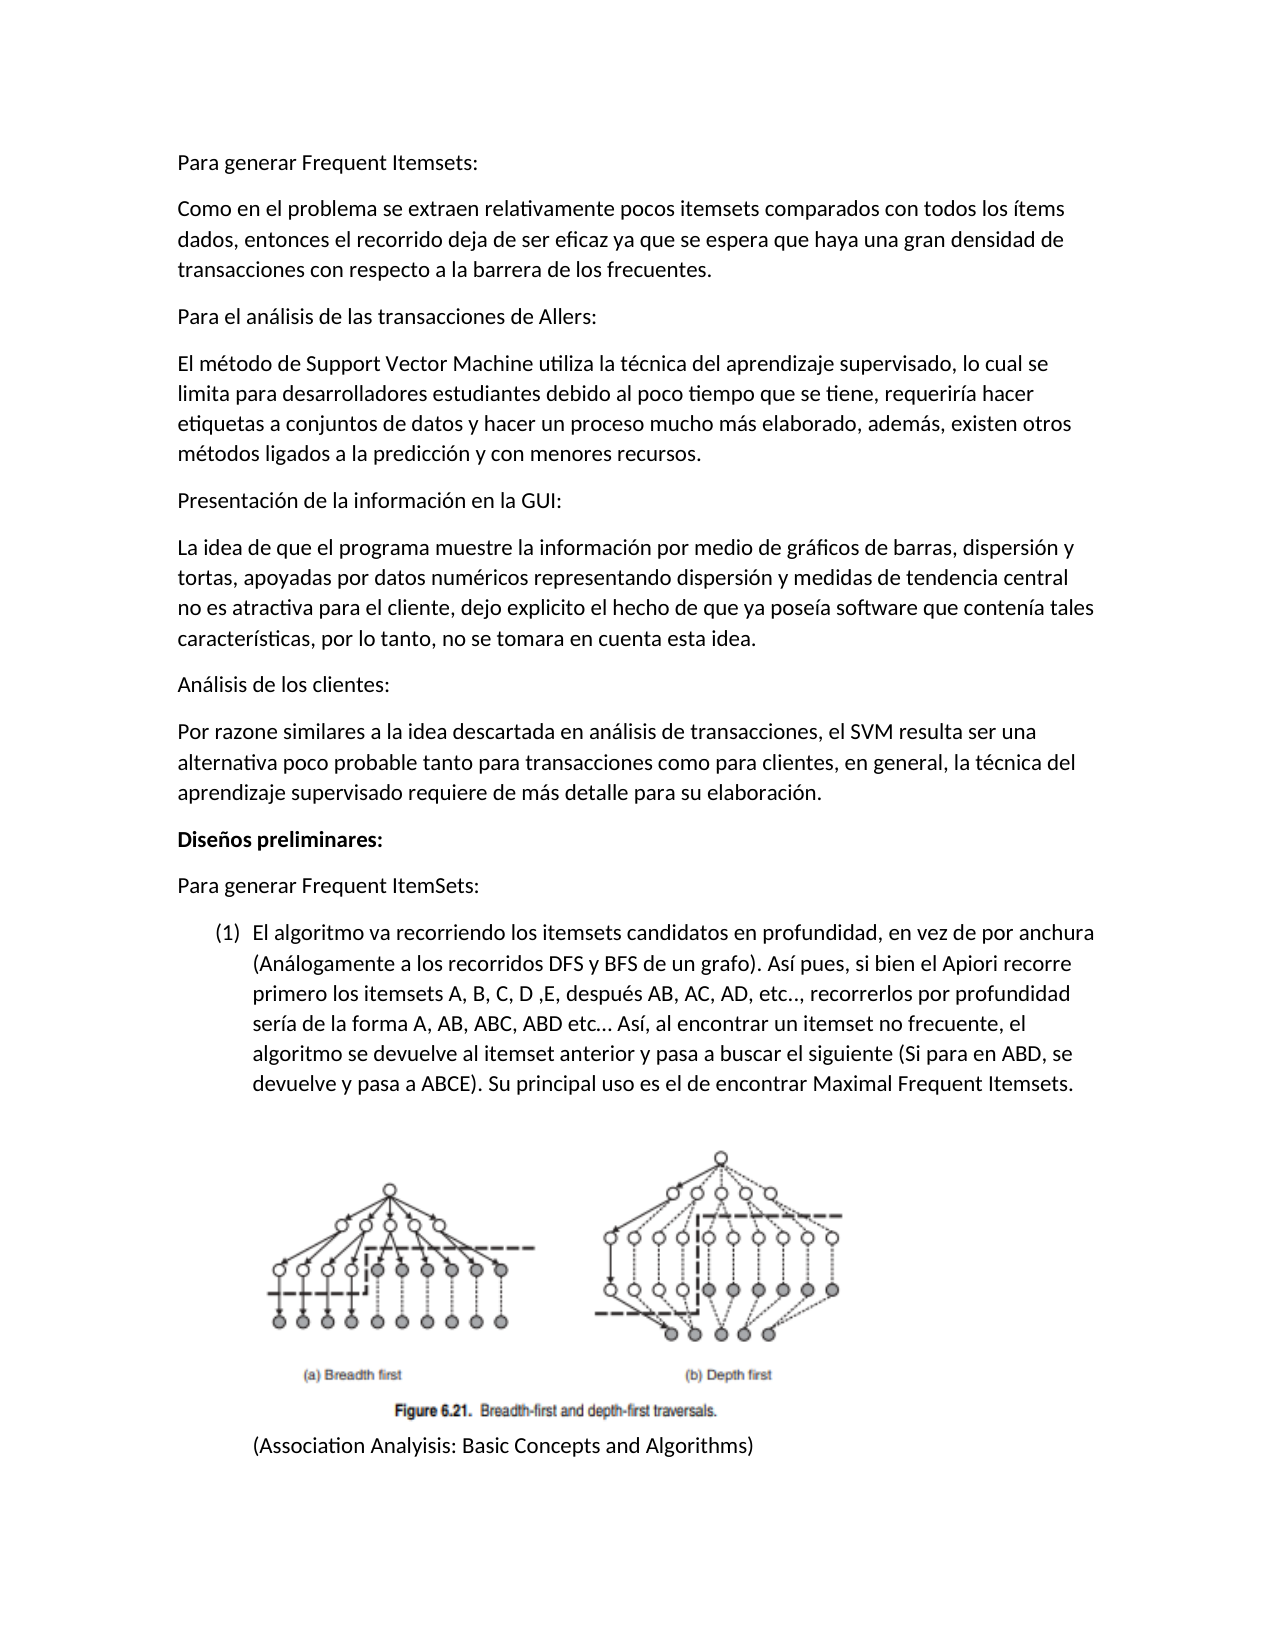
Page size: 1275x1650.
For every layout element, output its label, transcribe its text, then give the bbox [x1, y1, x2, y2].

text Para generar Frequent Itemsets: [177, 148, 1098, 176]
text Como en el problema se extraen relativamente pocos itemsets comparados con todos los ítems dados, entonces el recorrido deja de ser eficaz ya que se espera que haya una gran densidad de transacciones con respecto a la barrera de los frecuentes. [177, 194, 1098, 283]
list El algoritmo va recorriendo los itemsets candidatos en profundidad, en vez de por anchura (Análogamente a los recorridos DFS y BFS de un grafo). Así pues, si bien el Apiori recorre primero los itemsets A, B, C, D ,E, después AB, AC, AD, etc.., recorrerlos por profundidad sería de la forma A, AB, ABC, ABD etc… Así, al encontrar un itemset no frecuente, el algoritmo se devuelve al itemset anterior y pasa a buscar el siguiente (Si para en ABD, se devuelve y pasa a ABCE). Su principal uso es el de encontrar Maximal Frequent Itemsets. [215, 918, 1098, 1097]
text El método de Support Vector Machine utiliza la técnica del aprendizaje supervisado, lo cual se limita para desarrolladores estudiantes debido al poco tiempo que se tiene, requeriría hacer etiquetas a conjuntos de datos y hacer un proceso mucho más elaborado, además, existen otros métodos ligados a la predicción y con menores recursos. [177, 349, 1098, 467]
text Análisis de los clientes: [177, 671, 1098, 698]
text Por razone similares a la idea descartada en análisis de transacciones, el SVM resulta ser una alternativa poco probable tanto para transacciones como para clientes, en general, la técnica del aprendizaje supervisado requiere de más detalle para su elaboración. [177, 717, 1098, 806]
text Presentación de la información en la GUI: [177, 486, 1098, 514]
picture [252, 1130, 884, 1430]
text Para el análisis de las transacciones de Allers: [177, 302, 1098, 330]
text La idea de que el programa muestre la información por medio de gráficos de barras, dispersión y tortas, apoyadas por datos numéricos representando dispersión y medidas de tendencia central no es atractiva para el cliente, dejo explicito el hecho de que ya poseía software que contenía tales características, por lo tanto, no se tomara en cuenta esta idea. [177, 533, 1098, 652]
text Para generar Frequent ItemSets: [177, 872, 1098, 899]
text Diseños preliminares: [177, 825, 1098, 853]
